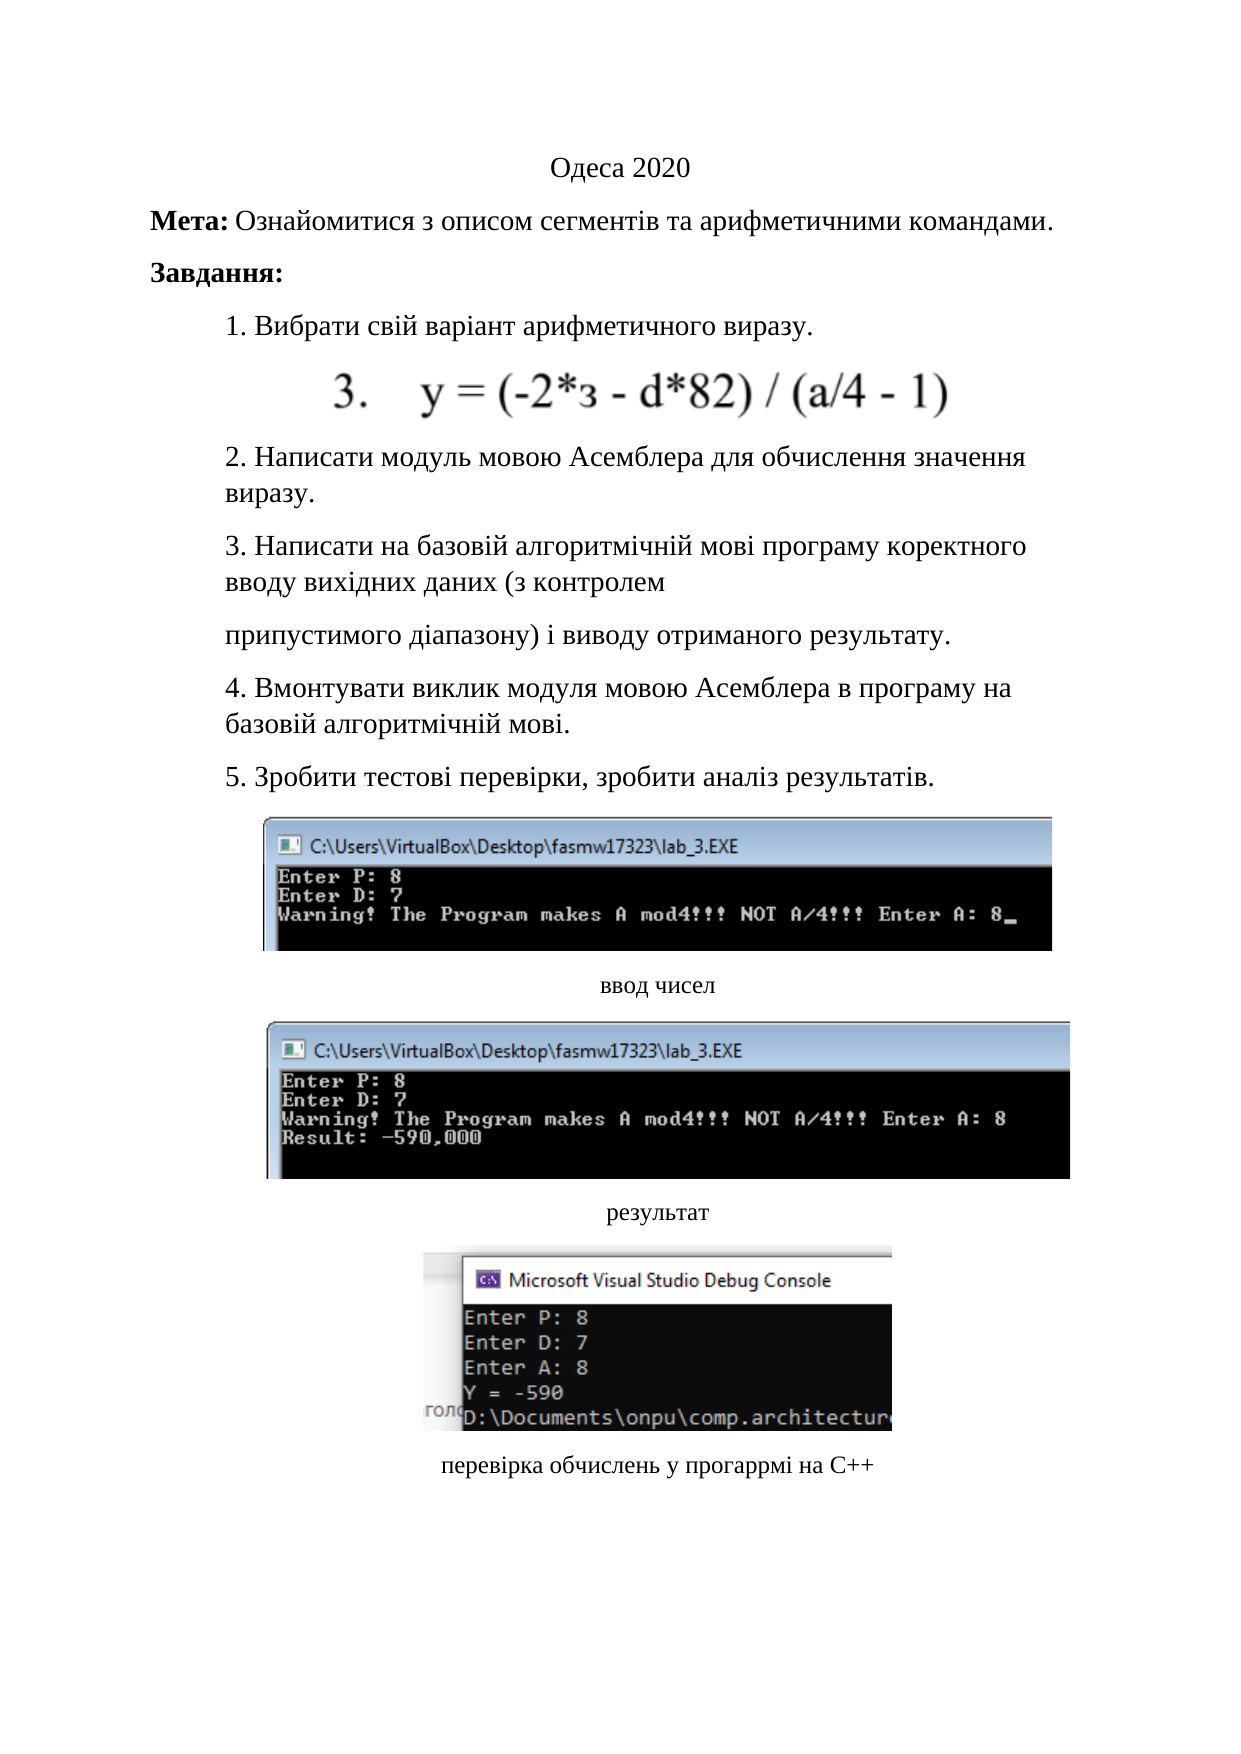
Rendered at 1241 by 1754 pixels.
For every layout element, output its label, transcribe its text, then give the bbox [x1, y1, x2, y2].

text ввод чисел [225, 970, 1090, 999]
text 3. Написати на базовій алгоритмічній мові програму коректного вводу вихідних даних (з контролем [225, 528, 1090, 598]
text 4. Вмонтувати виклик модуля мовою Асемблера в програму на базовій алгоритмічній мові. [225, 670, 1090, 740]
text 1. Вибрати свій варіант арифметичного виразу. [225, 308, 1090, 342]
picture [423, 1245, 892, 1431]
text перевірка обчислень у прогаррмі на С++ [225, 1450, 1090, 1479]
text 2. Написати модуль мовою Асемблера для обчислення значення виразу. [225, 439, 1090, 509]
text результат [225, 1197, 1090, 1226]
picture [321, 361, 994, 421]
text припустимого діапазону) і виводу отриманого результату. [225, 617, 1090, 651]
text Мета: Ознайомитися з описом сегментів та арифметичними командами. [150, 203, 1090, 236]
text 5. Зробити тестові перевірки, зробити аналіз результатів. [225, 759, 1090, 793]
text Завдання: [150, 256, 1090, 289]
picture [263, 812, 1053, 951]
picture [245, 1017, 1071, 1179]
text Одеса 2020 [150, 150, 1090, 183]
